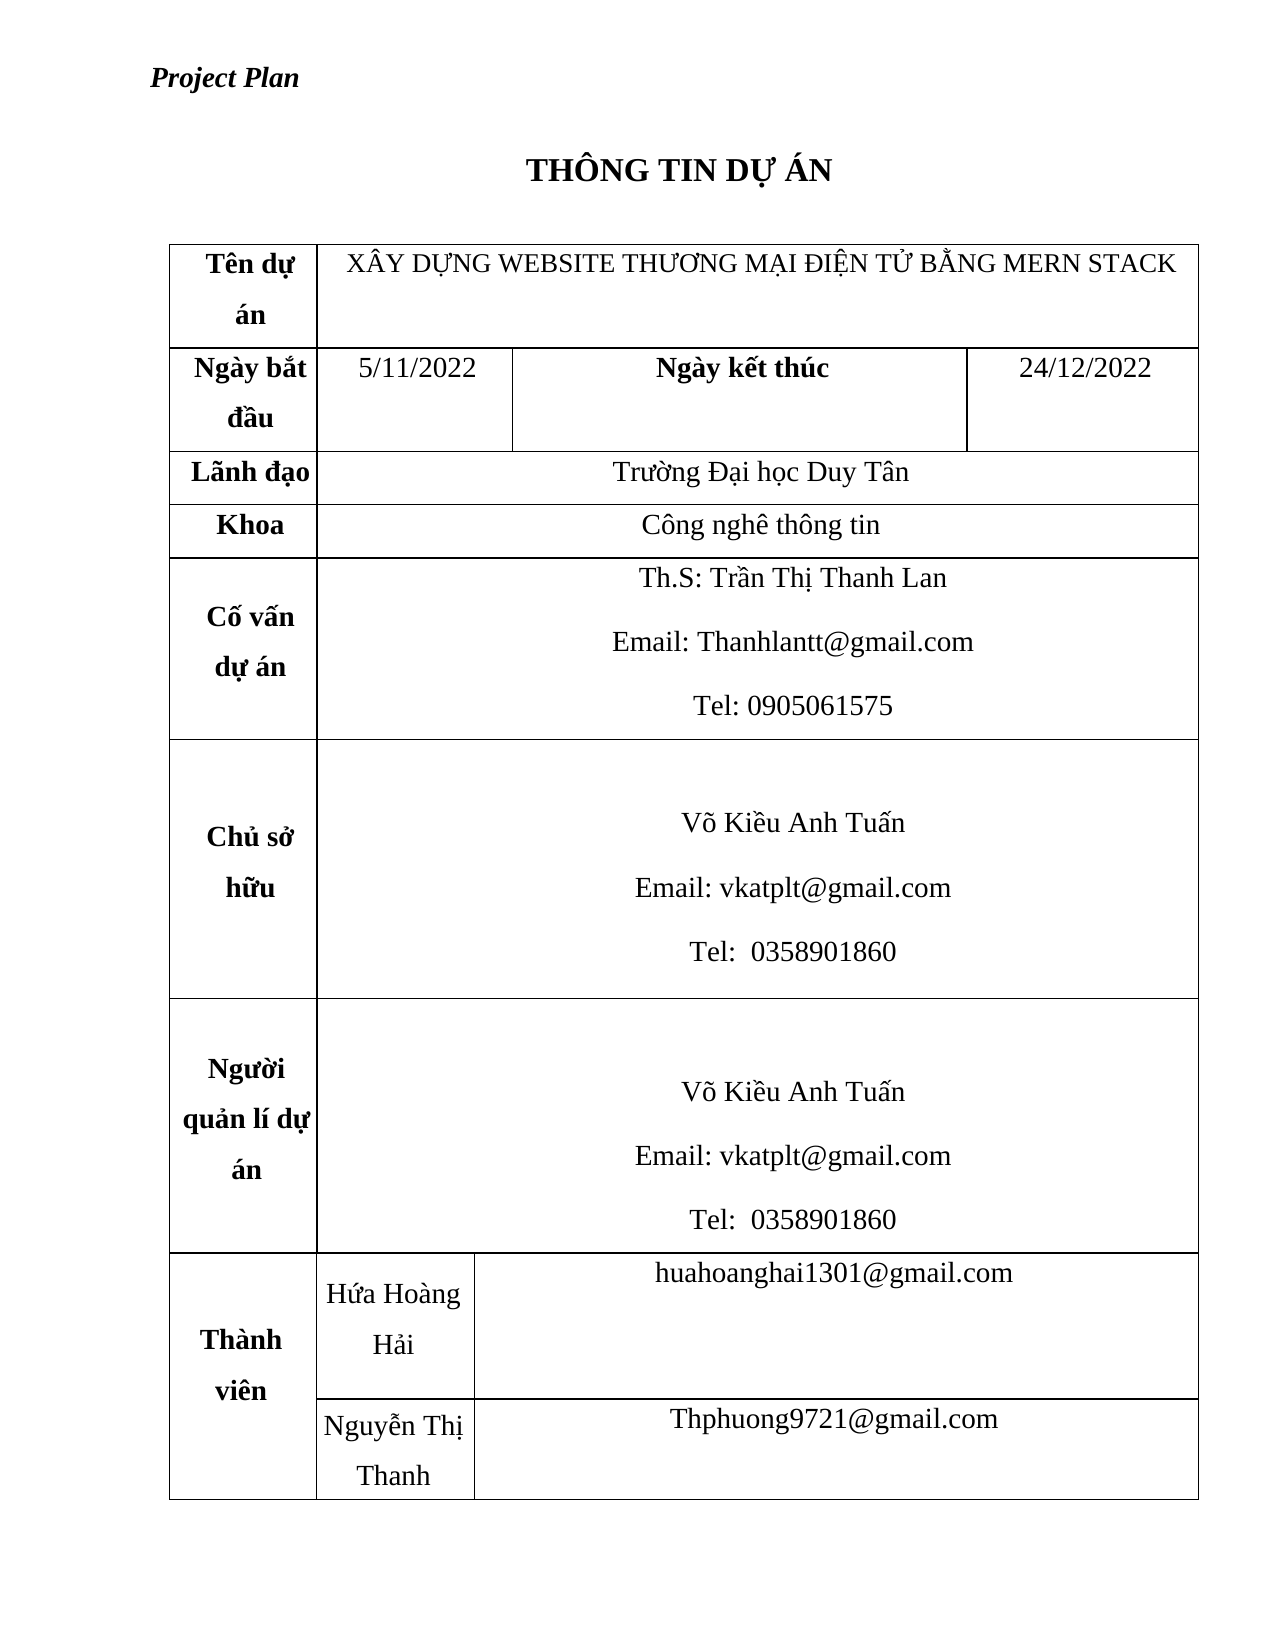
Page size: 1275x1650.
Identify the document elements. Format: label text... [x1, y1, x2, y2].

table_cell 5/11/2022 [318, 349, 512, 451]
table_cell Hứa Hoàng Hải [317, 1254, 474, 1398]
table_cell Chủ sở hữu [170, 740, 316, 998]
table_cell Ngày kết thúc [513, 349, 966, 451]
table_cell Cố vấn dự án [170, 559, 316, 739]
text THÔNG TIN DỰ ÁN [233, 150, 1125, 188]
table_cell Khoa [170, 505, 316, 557]
table_cell Người quản lí dự án [170, 999, 316, 1252]
table_cell Công nghê thông tin [318, 505, 1198, 557]
table_header XÂY DỰNG WEBSITE THƯƠNG MẠI ĐIỆN TỬ BẰNG MERN STACK [318, 245, 1198, 347]
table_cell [317, 1400, 474, 1499]
table_cell Võ Kiều Anh Tuấn Email: vkatplt@gmail.com Tel: 0358901860 [318, 740, 1198, 998]
table_cell Ngày bắt đầu [170, 349, 316, 451]
table_cell 24/12/2022 [968, 349, 1198, 451]
table_header Tên dự án [170, 245, 316, 347]
table_cell huahoanghai1301@gmail.com [475, 1254, 1198, 1398]
table_cell Lãnh đạo [170, 452, 316, 504]
table_cell Võ Kiều Anh Tuấn Email: vkatplt@gmail.com Tel: 0358901860 [318, 999, 1198, 1252]
table_cell Trường Đại học Duy Tân [318, 452, 1198, 504]
table_cell Thành viên [170, 1254, 316, 1499]
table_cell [475, 1400, 1198, 1499]
table_cell Th.S: Trần Thị Thanh Lan Email: Thanhlantt@gmail.com Tel: 0905061575 [318, 559, 1198, 739]
